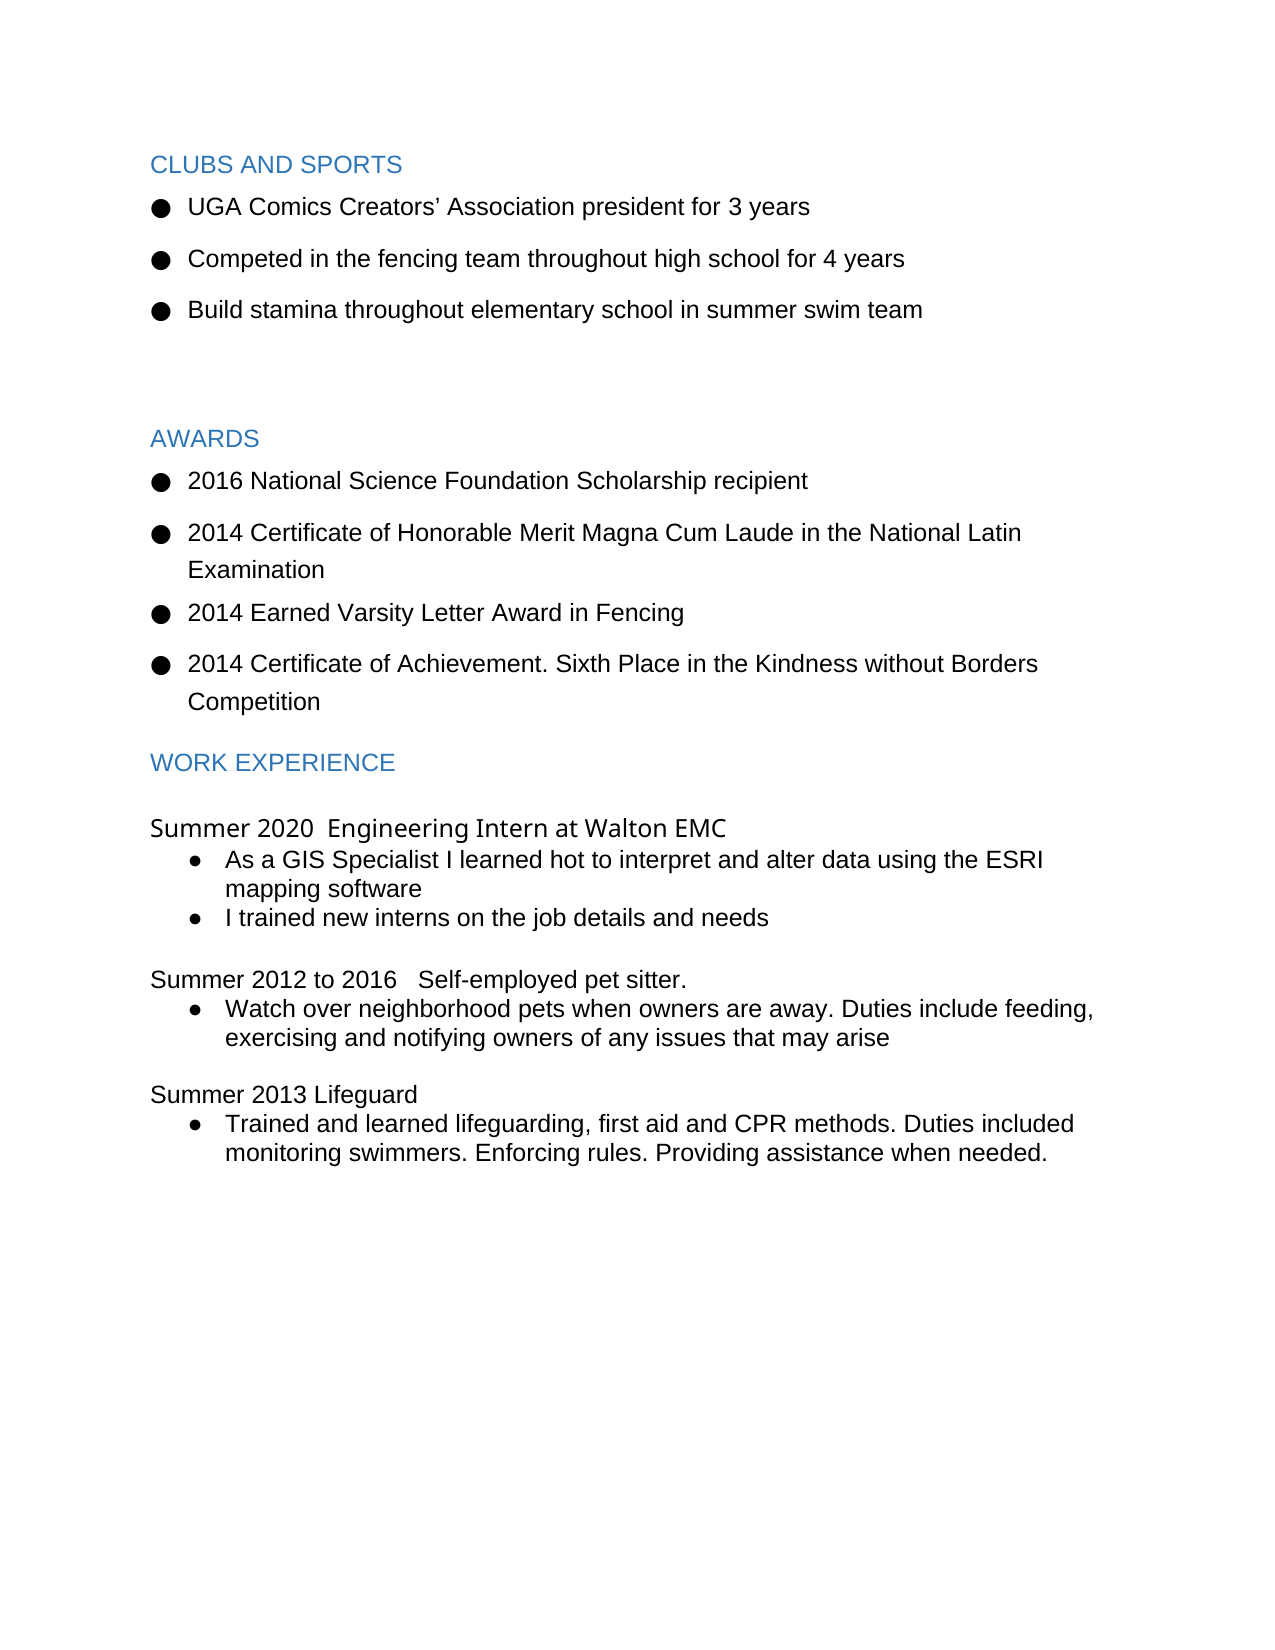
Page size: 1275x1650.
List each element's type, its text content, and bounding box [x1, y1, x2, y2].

list 2014 Earned Varsity Letter Award in Fencing [150, 584, 1125, 635]
list 2014 Certificate of Achievement. Sixth Place in the Kindness without Borders Competition [150, 635, 1125, 715]
list UGA Comics Creators’ Association president for 3 years [150, 179, 1125, 230]
list I trained new interns on the job details and needs [187, 903, 1125, 931]
list 2014 Certificate of Honorable Merit Magna Cum Laude in the National Latin Examination [150, 504, 1125, 584]
list Watch over neighborhood pets when owners are away. Duties include feeding, exercising and notifying owners of any issues that may arise [187, 994, 1125, 1052]
text AWARDS [150, 424, 1125, 453]
text Summer 2012 to 2016 Self-employed pet sitter. [150, 965, 1125, 994]
list As a GIS Specialist I learned hot to interpret and alter data using the ESRI mapping software [187, 845, 1125, 903]
text Summer 2020 Engineering Intern at Walton EMC [150, 811, 1125, 845]
list Competed in the fencing team throughout high school for 4 years [150, 230, 1125, 281]
text Summer 2013 Lifeguard [150, 1080, 1125, 1109]
list 2016 National Science Foundation Scholarship recipient [150, 453, 1125, 504]
list Trained and learned lifeguarding, first aid and CPR methods. Duties included monitoring swimmers. Enforcing rules. Providing assistance when needed. [187, 1109, 1125, 1167]
subtitle WORK EXPERIENCE [150, 748, 1125, 777]
subtitle CLUBS AND SPORTS [150, 150, 1125, 179]
list Build stamina throughout elementary school in summer swim team [150, 281, 1125, 332]
